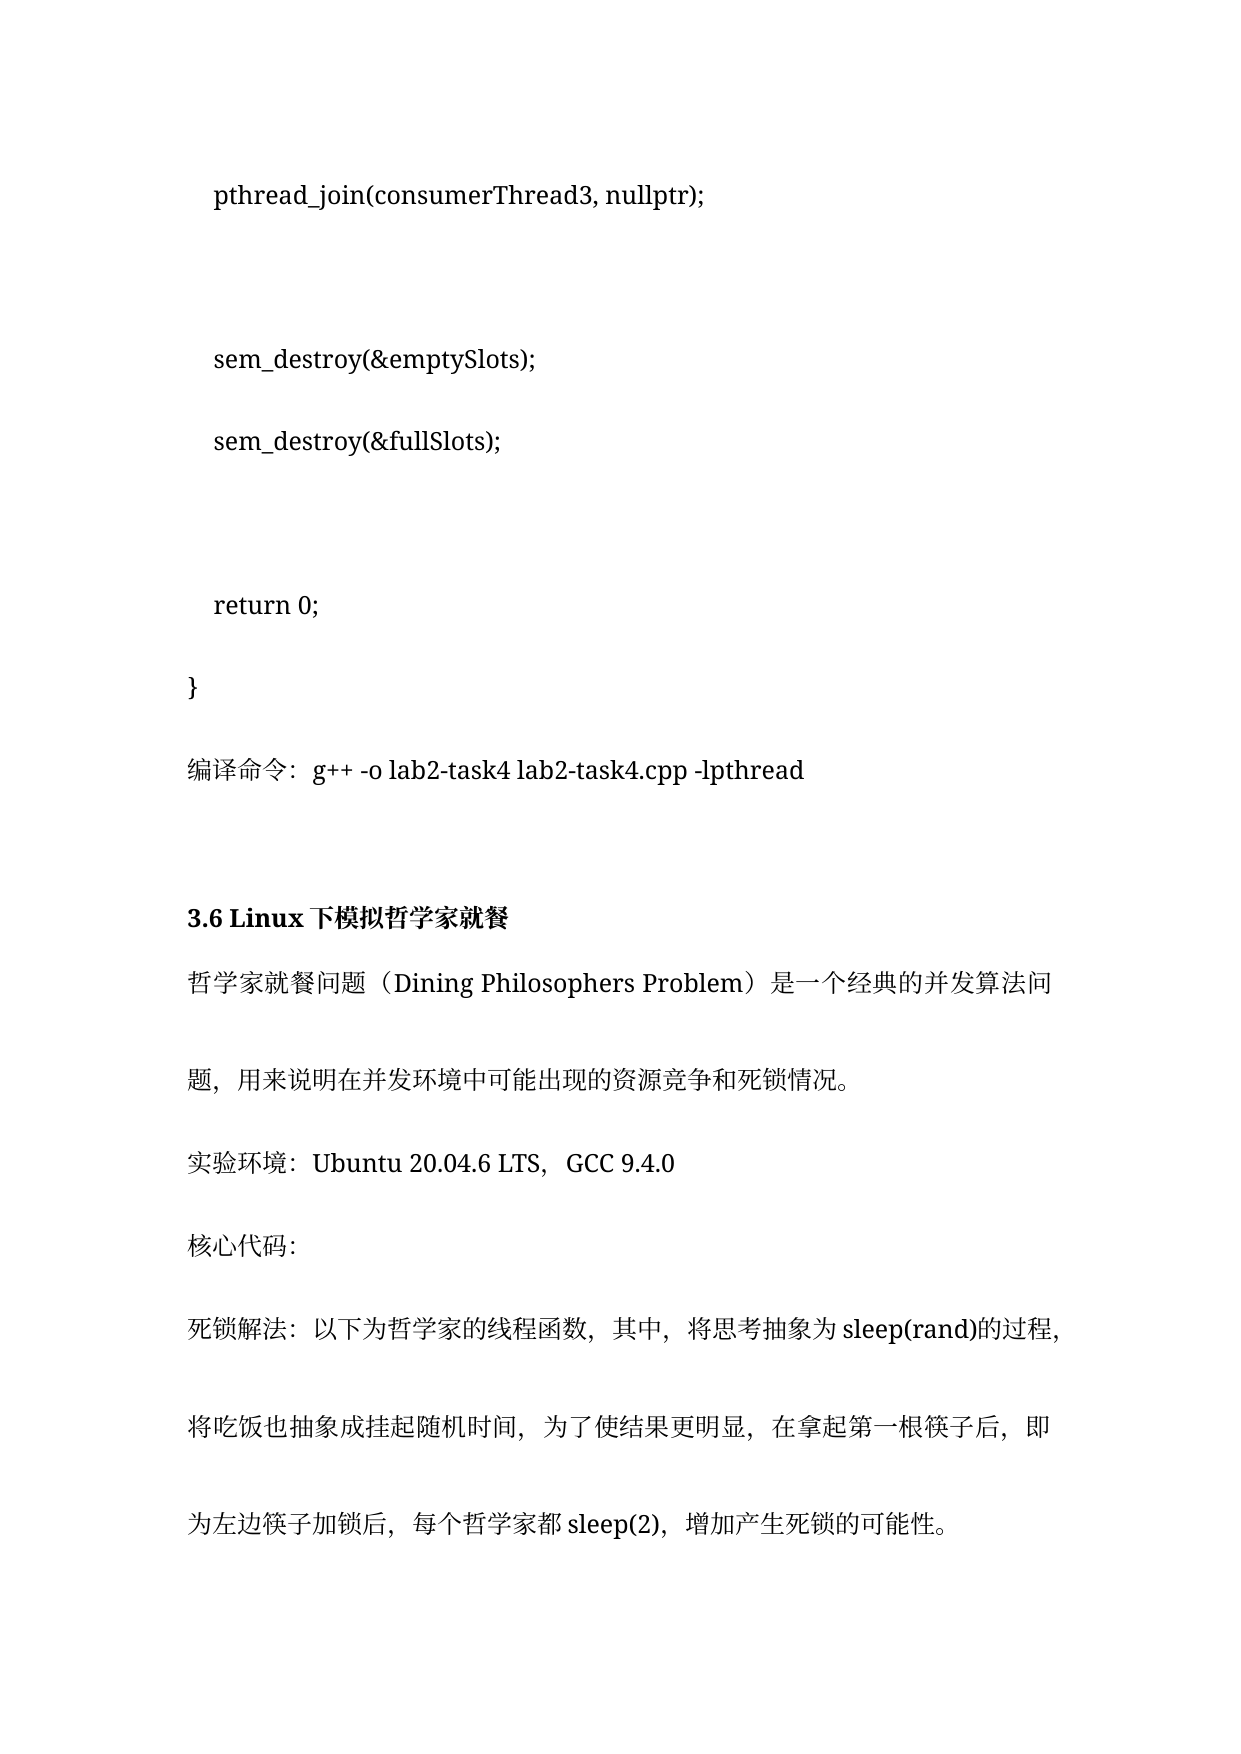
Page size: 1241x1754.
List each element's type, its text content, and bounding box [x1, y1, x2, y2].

text 3.6 Linux下模拟哲学家就餐 [187, 884, 1053, 949]
text pthread_join(consumerThread3, nullptr); [187, 162, 1053, 227]
text return 0; [187, 572, 1053, 637]
text 编译命令：g++ -o lab2-task4 lab2-task4.cpp -lpthread [187, 736, 1053, 801]
text sem_destroy(&emptySlots); [187, 326, 1053, 391]
text sem_destroy(&fullSlots); [187, 408, 1053, 473]
text 核心代码： [187, 1212, 1053, 1277]
text 哲学家就餐问题（Dining Philosophers Problem）是一个经典的并发算法问题，用来说明在并发环境中可能出现的资源竞争和死锁情况。 [187, 949, 1053, 1111]
text } [187, 654, 1053, 719]
text 死锁解法：以下为哲学家的线程函数，其中，将思考抽象为sleep(rand)的过程，将吃饭也抽象成挂起随机时间，为了使结果更明显，在拿起第一根筷子后，即为左边筷子加锁后，每个哲学家都sleep(2)，增加产生死锁的可能性。 [187, 1295, 1053, 1555]
text 实验环境：Ubuntu 20.04.6 LTS，GCC 9.4.0 [187, 1129, 1053, 1194]
